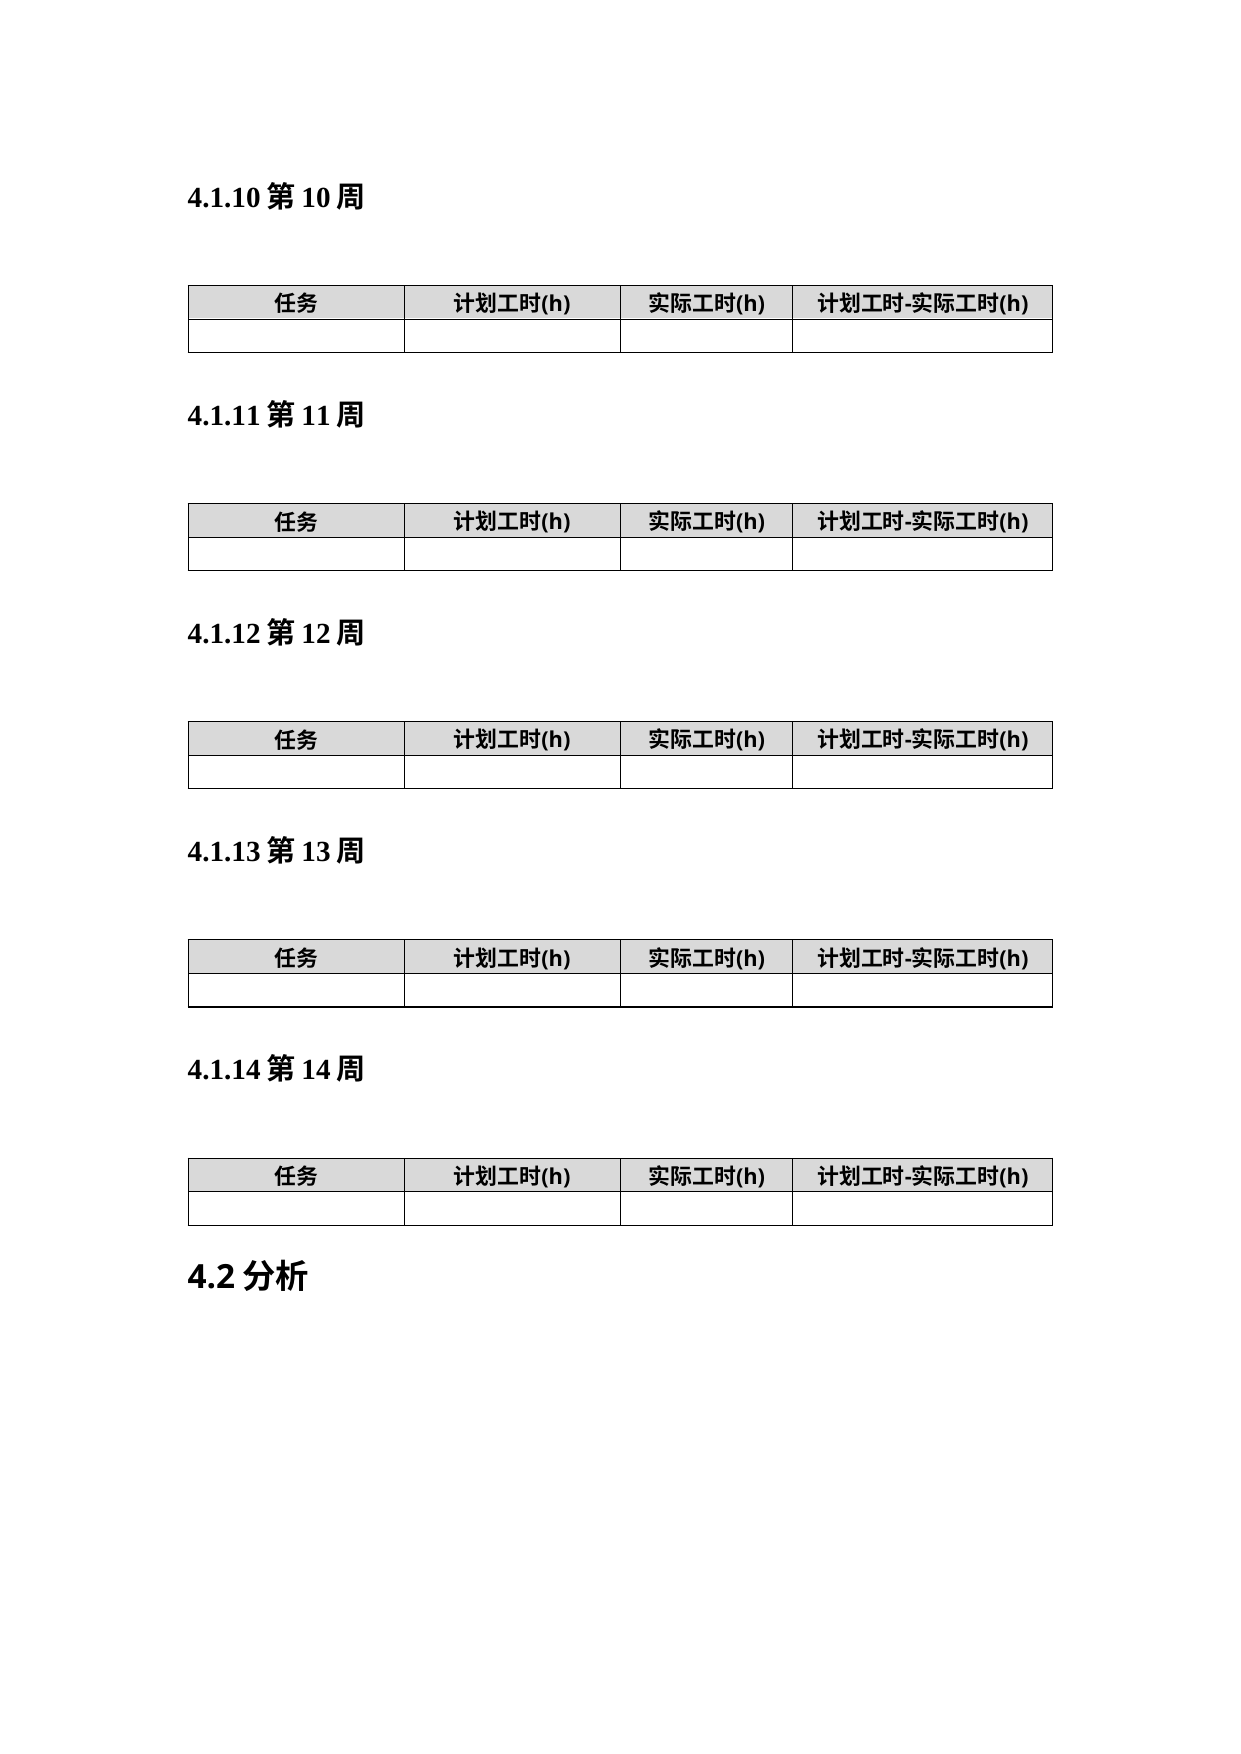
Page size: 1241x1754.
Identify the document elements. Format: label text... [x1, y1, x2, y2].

table_cell [189, 756, 404, 788]
table_cell [405, 1192, 620, 1224]
table_header 计划工时(h) [405, 504, 620, 537]
table_header 任务 [189, 1159, 404, 1191]
subtitle 4.1.11第11周 [187, 380, 1053, 445]
subtitle 4.1.12第12周 [187, 598, 1053, 663]
subtitle 4.1.13第13周 [187, 816, 1053, 881]
table_cell [189, 538, 404, 570]
table_header 计划工时(h) [405, 286, 620, 318]
table_cell [189, 320, 404, 352]
table_cell [621, 1192, 792, 1224]
table_header 计划工时-实际工时(h) [793, 1159, 1052, 1191]
subtitle 4.1.14第14周 [187, 1034, 1053, 1099]
subtitle 4.1.10第10周 [187, 162, 1053, 227]
table_cell [405, 974, 620, 1006]
table_cell [189, 974, 404, 1006]
table_cell [793, 320, 1052, 352]
table_cell [793, 538, 1052, 570]
table_cell [621, 974, 792, 1006]
table_header 计划工时-实际工时(h) [793, 504, 1052, 537]
table_cell [793, 756, 1052, 788]
table_cell [621, 320, 792, 352]
subtitle 4.2分析 [187, 1242, 1053, 1307]
table_header 计划工时(h) [405, 1159, 620, 1191]
table_cell [405, 320, 620, 352]
table_header 实际工时(h) [621, 504, 792, 537]
table_cell [405, 538, 620, 570]
table_cell [621, 756, 792, 788]
table_cell [793, 1192, 1052, 1224]
table_cell [189, 1192, 404, 1224]
table_header 计划工时-实际工时(h) [793, 940, 1052, 973]
table_header 实际工时(h) [621, 940, 792, 973]
table_header 实际工时(h) [621, 1159, 792, 1191]
table_header 计划工时(h) [405, 940, 620, 973]
table_header 任务 [189, 504, 404, 537]
table_header 实际工时(h) [621, 286, 792, 318]
table_header 任务 [189, 722, 404, 755]
table_header 计划工时-实际工时(h) [793, 286, 1052, 318]
table_cell [405, 756, 620, 788]
table_cell [793, 974, 1052, 1006]
table_header 计划工时(h) [405, 722, 620, 755]
table_header 计划工时-实际工时(h) [793, 722, 1052, 755]
table_cell [621, 538, 792, 570]
table_header 实际工时(h) [621, 722, 792, 755]
table_header 任务 [189, 286, 404, 318]
table_header 任务 [189, 940, 404, 973]
